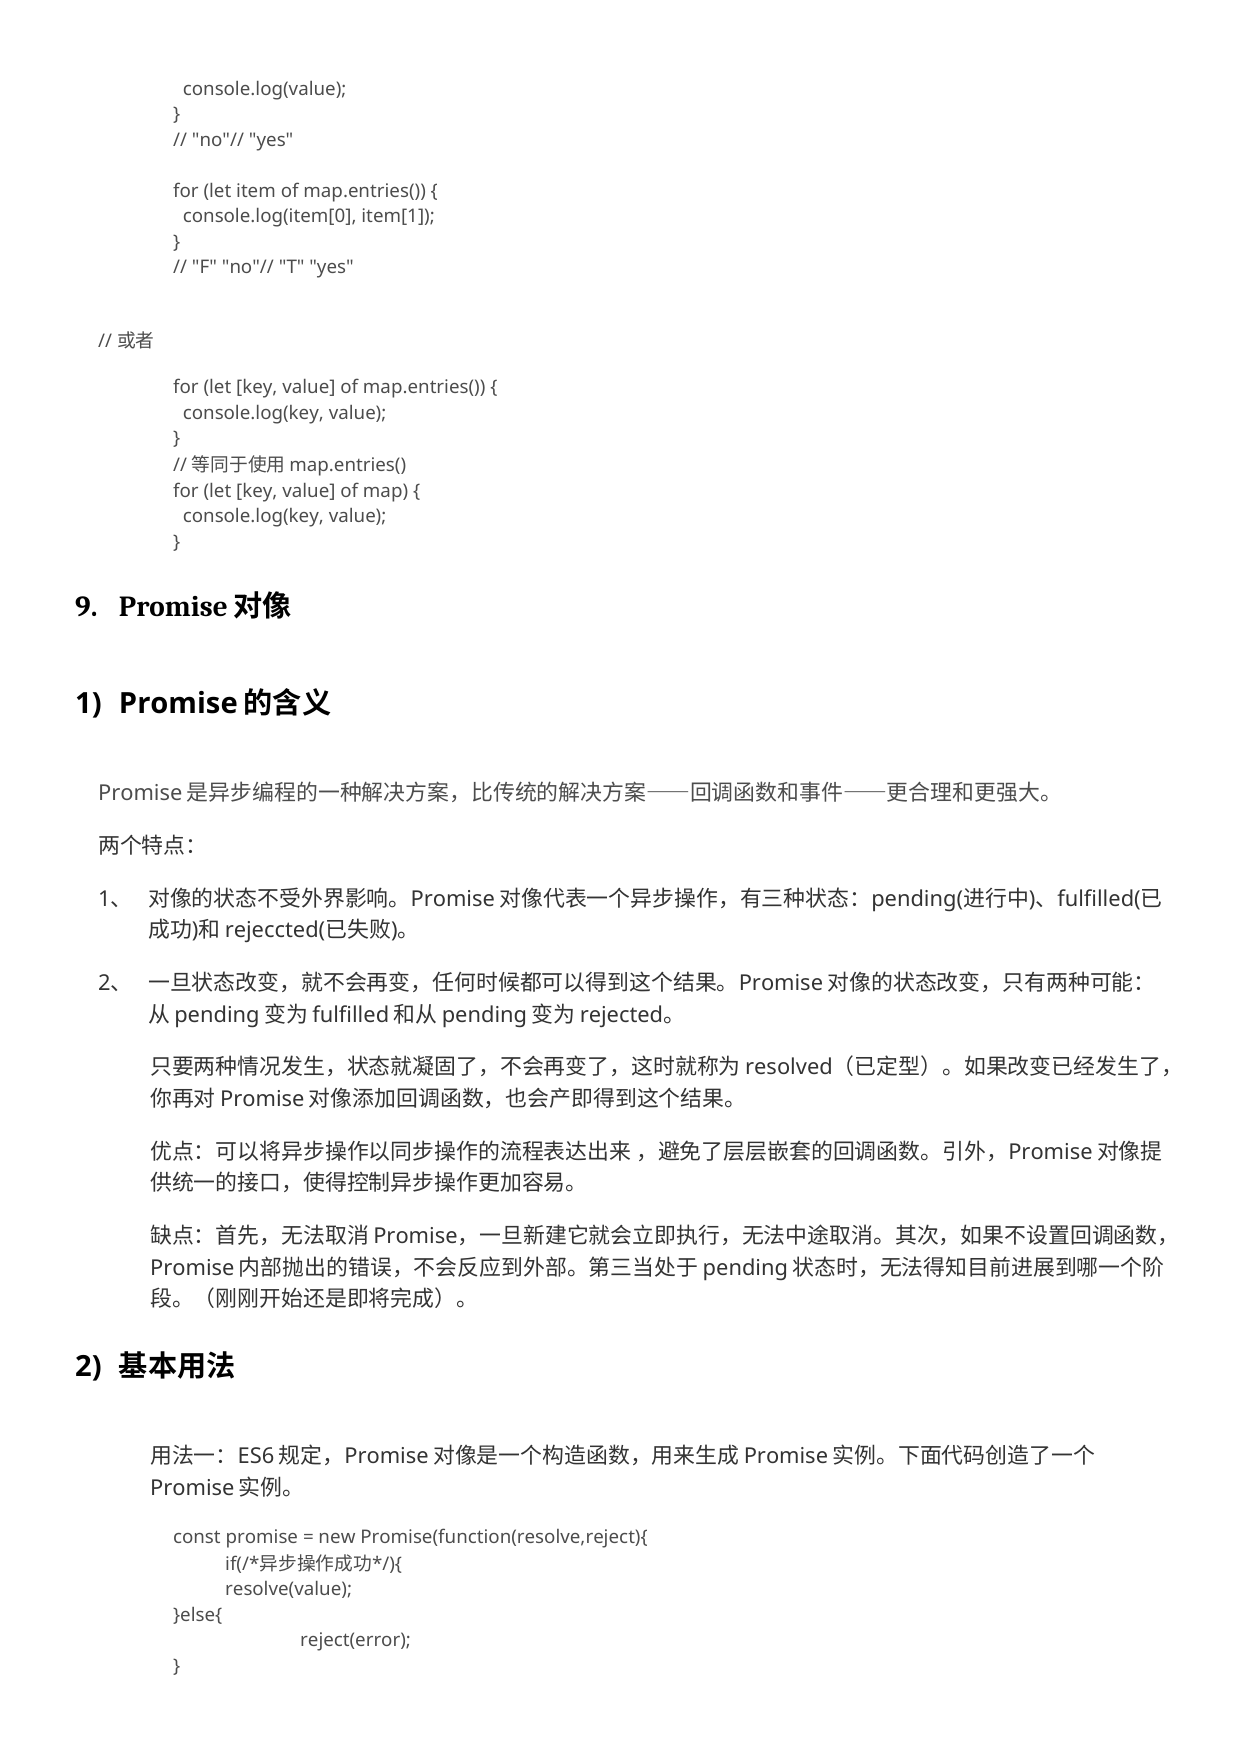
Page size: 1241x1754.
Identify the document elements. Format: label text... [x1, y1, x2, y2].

text console.log(key, value); [121, 399, 1165, 424]
text const promise = new Promise(function(resolve,reject){ [121, 1523, 1165, 1548]
text } [121, 1652, 1165, 1678]
text } [121, 101, 1165, 126]
text Promise是异步编程的一种解决方案，比传统的解决方案——回调函数和事件——更合理和更强大。 [98, 775, 1165, 807]
text if(/*异步操作成功*/){ [121, 1548, 1165, 1576]
text // 或者 [98, 326, 1165, 353]
text // "no"// "yes" [121, 126, 1165, 152]
subtitle Promise对像 [75, 583, 1165, 625]
list 用法一：ES6规定，Promise对像是一个构造函数，用来生成Promise实例。下面代码创造了一个Promise实例。 [150, 1438, 1165, 1502]
text for (let [key, value] of map) { [121, 477, 1165, 503]
list 一旦状态改变，就不会再变，任何时候都可以得到这个结果。Promise对像的状态改变，只有两种可能：从pending变为fulfilled和从pending变为rejected。 [98, 965, 1165, 1028]
list 对像的状态不受外界影响。Promise对像代表一个异步操作，有三种状态：pending(进行中)、fulfilled(已成功)和rejeccted(已失败)。 [98, 881, 1165, 944]
text // 等同于使用map.entries() [121, 450, 1165, 477]
text for (let item of map.entries()) { [121, 177, 1165, 203]
list 优点：可以将异步操作以同步操作的流程表达出来 ，避免了层层嵌套的回调函数。引外，Promise对像提供统一的接口，使得控制异步操作更加容易。 [150, 1134, 1165, 1197]
text for (let [key, value] of map.entries()) { [121, 373, 1165, 399]
text } [121, 528, 1165, 554]
text console.log(item[0], item[1]); [121, 203, 1165, 228]
subtitle Promise的含义 [75, 679, 1165, 722]
text console.log(key, value); [121, 503, 1165, 528]
text } [121, 228, 1165, 254]
text reject(error); [121, 1627, 1165, 1652]
text console.log(value); [121, 75, 1165, 101]
text }else{ [121, 1601, 1165, 1627]
text } [121, 424, 1165, 450]
text // "F" "no"// "T" "yes" [121, 254, 1165, 279]
text resolve(value); [121, 1576, 1165, 1601]
list 缺点：首先，无法取消Promise，一旦新建它就会立即执行，无法中途取消。其次，如果不设置回调函数，Promise内部抛出的错误，不会反应到外部。第三当处于pending状态时，无法得知目前进展到哪一个阶段。（刚刚开始还是即将完成）。 [150, 1218, 1165, 1313]
subtitle 基本用法 [75, 1342, 1165, 1385]
text 两个特点： [75, 828, 1165, 860]
list 只要两种情况发生，状态就凝固了，不会再变了，这时就称为resolved（已定型）。如果改变已经发生了，你再对Promise对像添加回调函数，也会产即得到这个结果。 [150, 1049, 1165, 1113]
